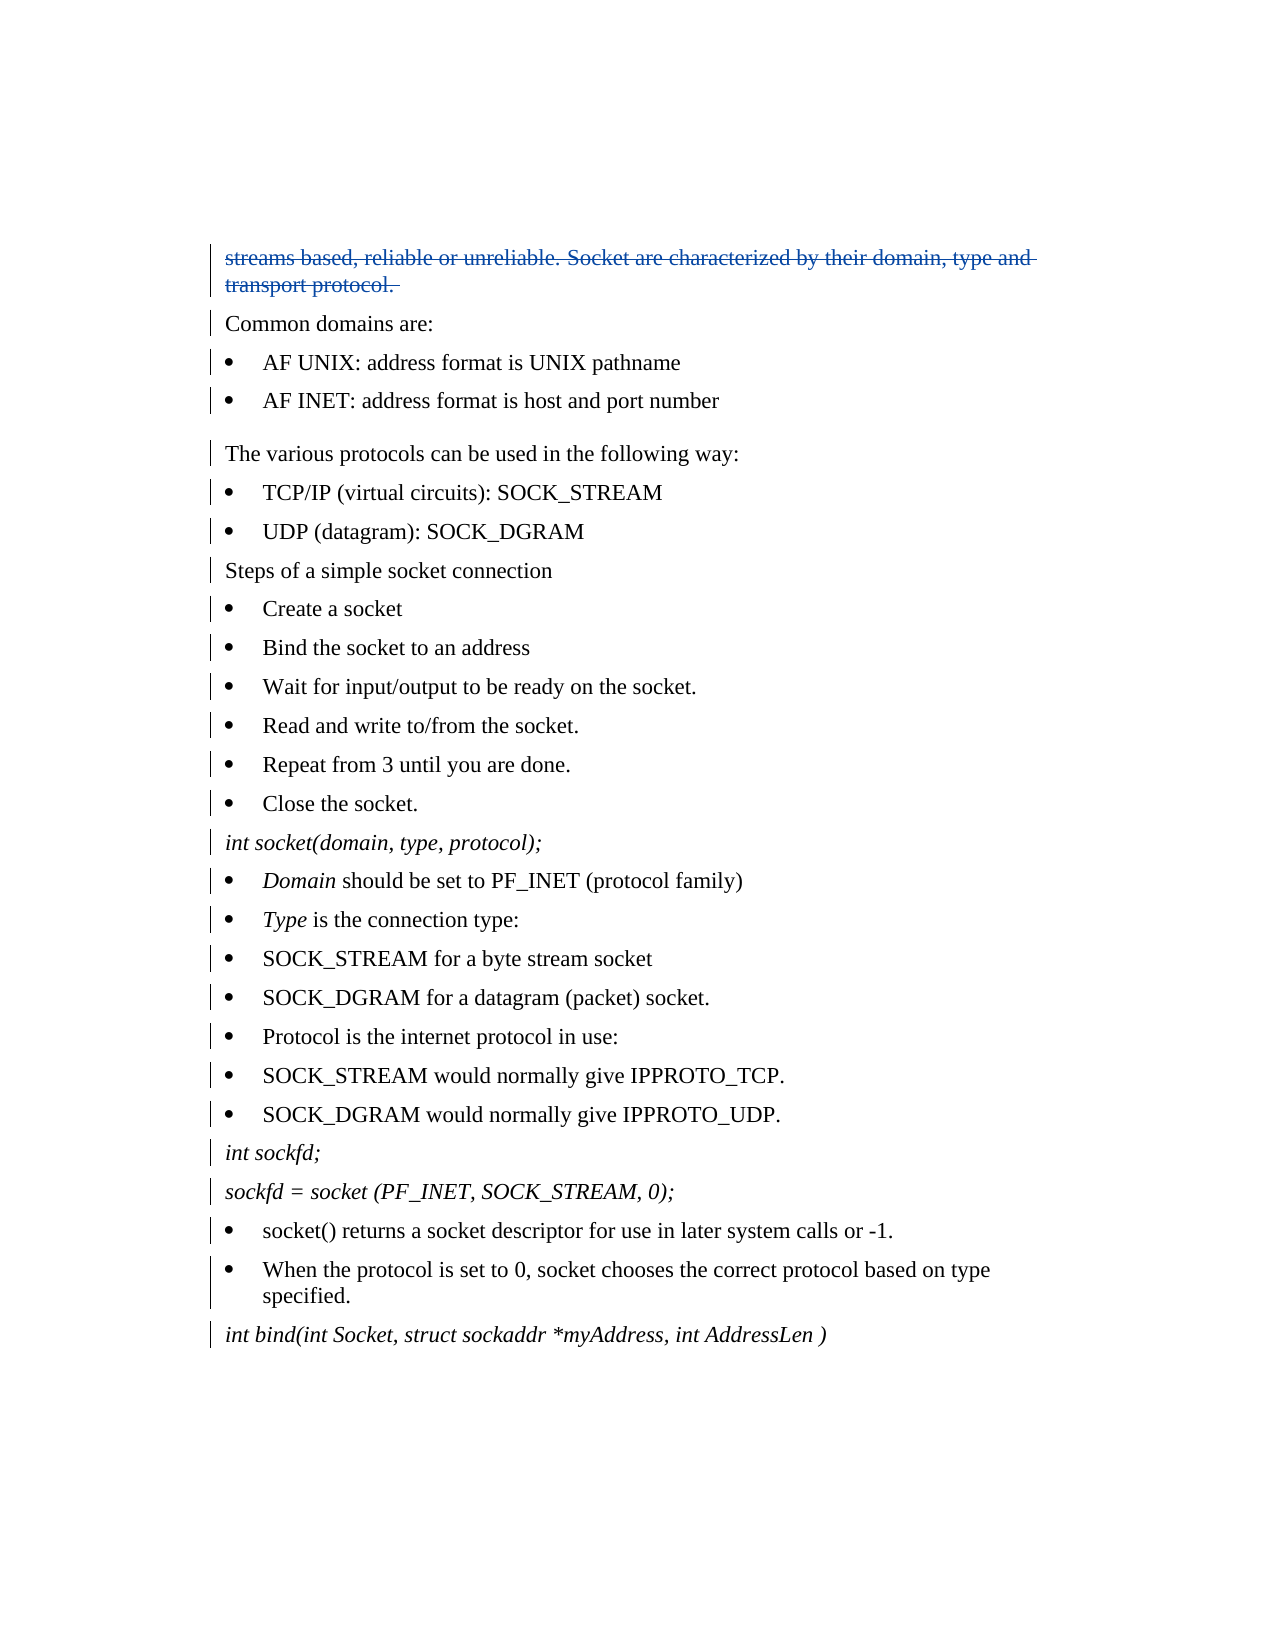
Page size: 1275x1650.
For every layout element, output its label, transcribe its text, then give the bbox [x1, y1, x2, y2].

list SOCK_STREAM would normally give IPPROTO_TCP. [225, 1062, 1050, 1088]
list Type is the connection type: [225, 906, 1050, 933]
list Bind the socket to an address [225, 634, 1050, 661]
list SOCK_DGRAM would normally give IPPROTO_UDP. [225, 1101, 1050, 1127]
list Read and write to/from the socket. [225, 712, 1050, 738]
list SOCK_DGRAM for a datagram (packet) socket. [225, 984, 1050, 1010]
list AF INET: address format is host and port number [225, 387, 1050, 414]
list Wait for input/output to be ready on the socket. [225, 673, 1050, 699]
list Steps of a simple socket connection [225, 557, 1050, 583]
list UDP (datagram): SOCK_DGRAM [225, 518, 1050, 544]
list When the protocol is set to 0, socket chooses the correct protocol based on type specified. [225, 1256, 1050, 1309]
list TCP/IP (virtual circuits): SOCK_STREAM [225, 479, 1050, 505]
list The various protocols can be used in the following way: [225, 440, 1050, 466]
list int socket(domain, type, protocol); [225, 829, 1050, 855]
list sockfd = socket (PF_INET, SOCK_STREAM, 0); [225, 1178, 1050, 1205]
list SOCK_STREAM for a byte stream socket [225, 945, 1050, 972]
list Close the socket. [225, 790, 1050, 816]
list Domain should be set to PF_INET (protocol family) [225, 867, 1050, 894]
list Protocol is the internet protocol in use: [225, 1023, 1050, 1049]
list Repeat from 3 until you are done. [225, 751, 1050, 777]
list int bind(int Socket, struct sockaddr *myAddress, int AddressLen ) [225, 1321, 1050, 1348]
list Create a socket [225, 596, 1050, 622]
list Common domains are: [225, 310, 1050, 336]
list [225, 244, 1050, 297]
list int sockfd; [225, 1139, 1050, 1166]
list AF UNIX: address format is UNIX pathname [225, 348, 1050, 375]
list socket() returns a socket descriptor for use in later system calls or -1. [225, 1217, 1050, 1243]
